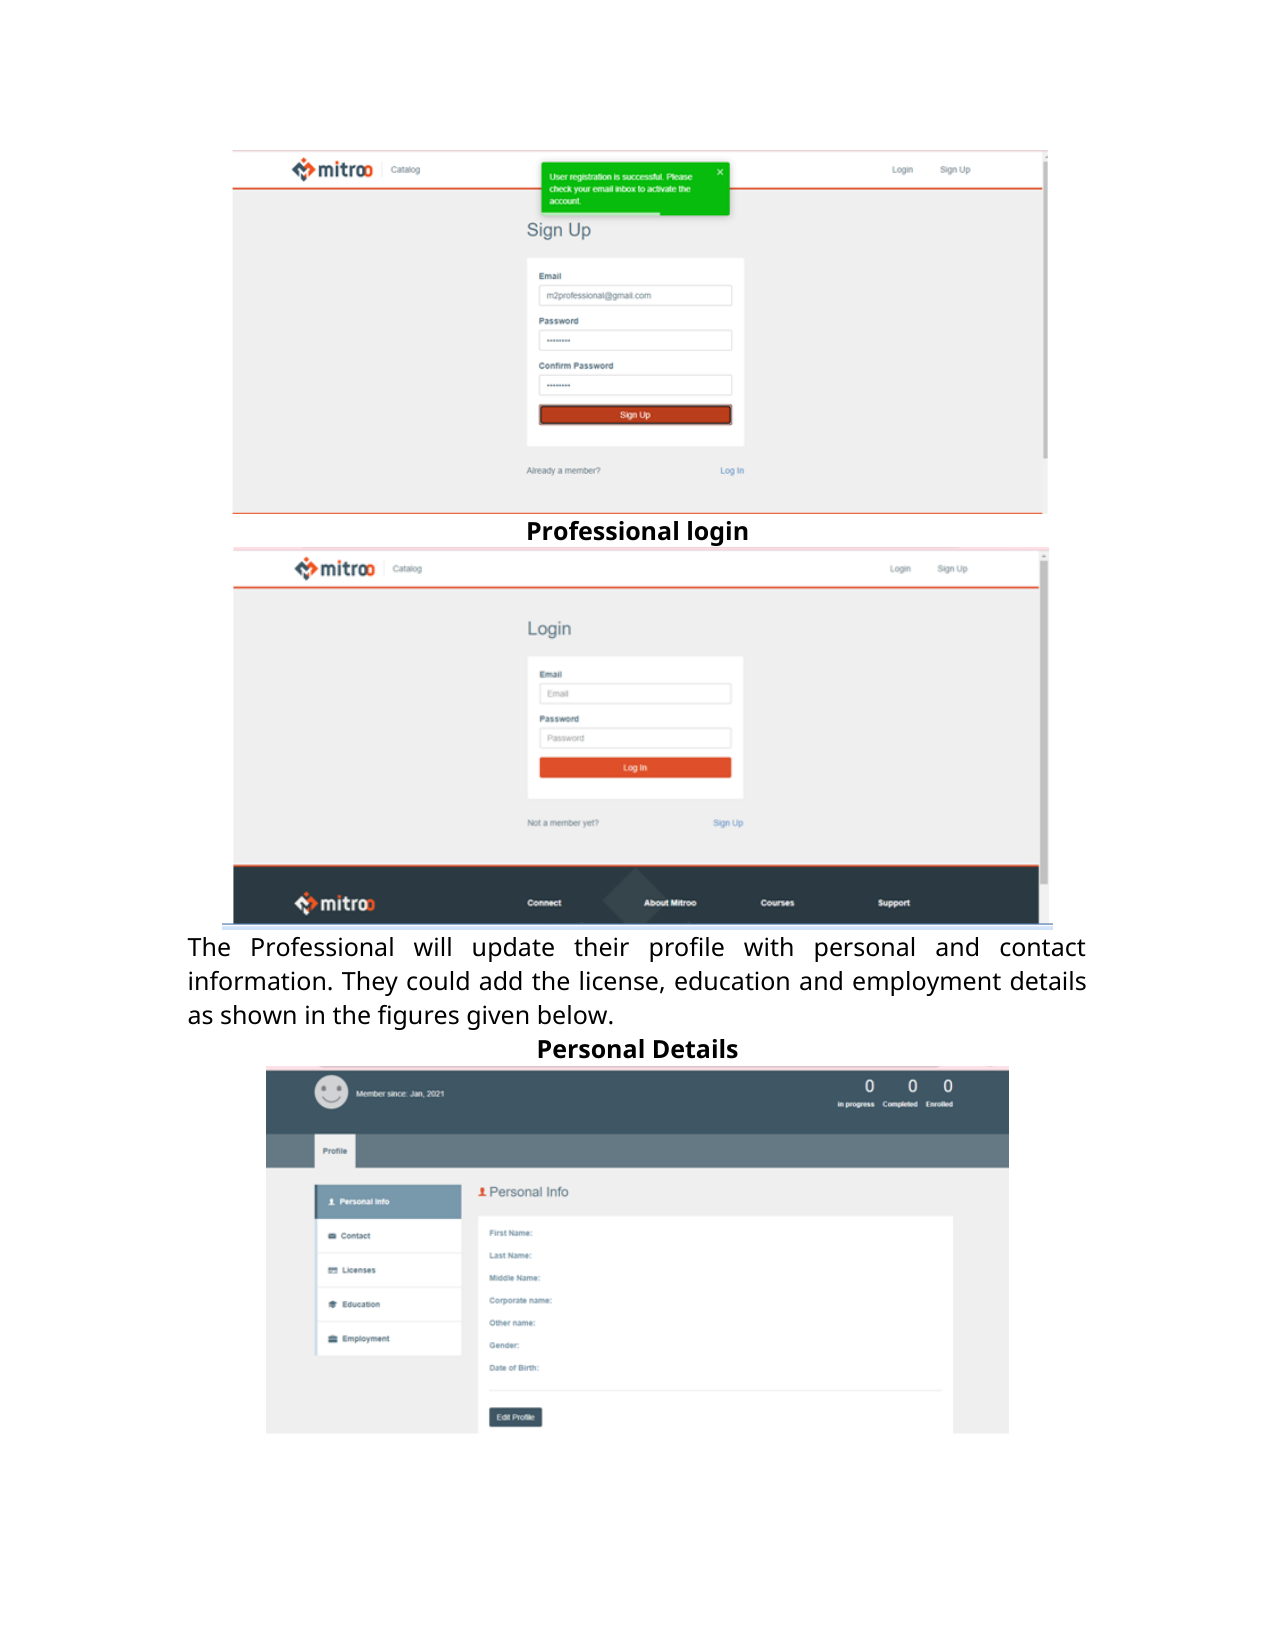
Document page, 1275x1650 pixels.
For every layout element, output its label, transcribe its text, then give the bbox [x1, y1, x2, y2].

text The Professional will update their profile with personal and contact information. They could add the license, education and employment details as shown in the figures given below. [187, 930, 1087, 1032]
text Professional login [187, 514, 1087, 548]
picture [227, 150, 1048, 514]
text Personal Details [187, 1032, 1087, 1066]
picture [266, 1066, 1009, 1437]
picture [222, 547, 1053, 930]
